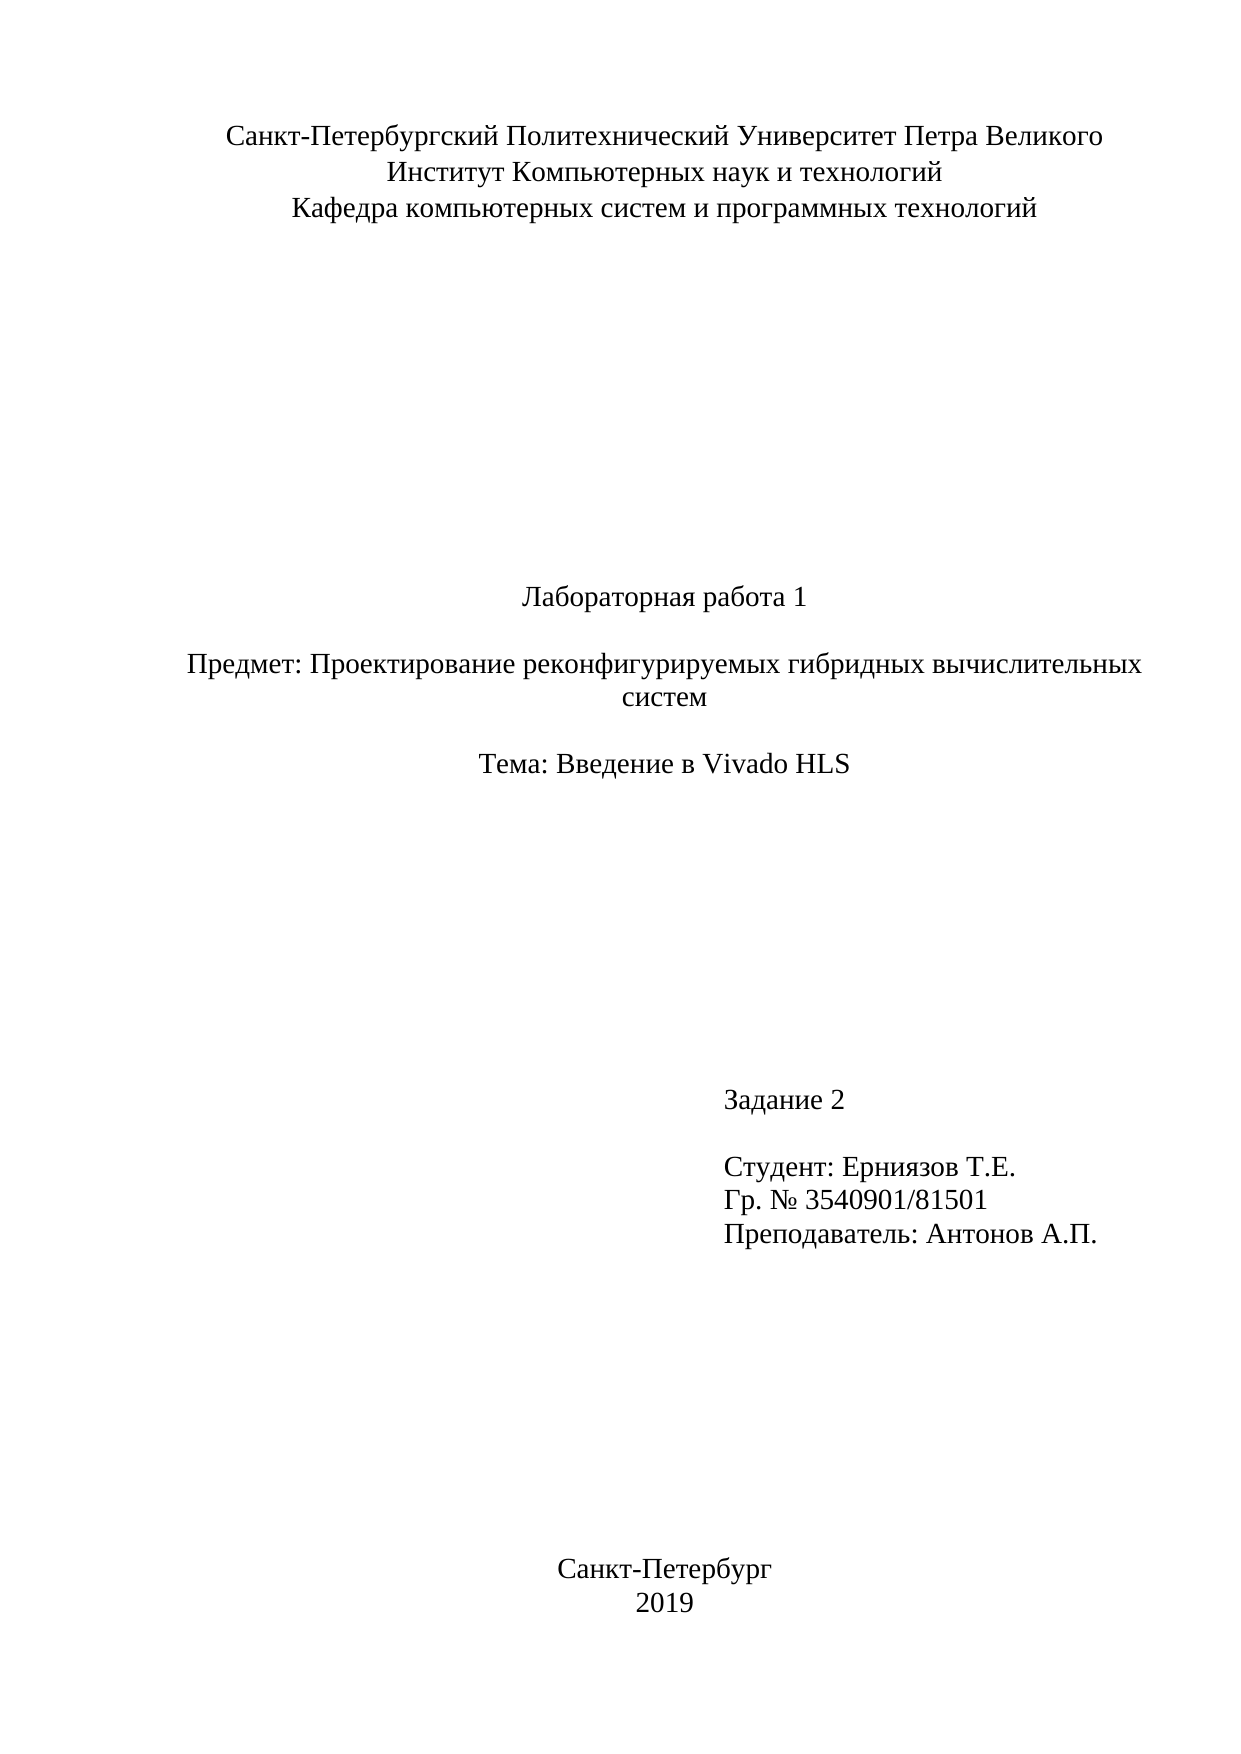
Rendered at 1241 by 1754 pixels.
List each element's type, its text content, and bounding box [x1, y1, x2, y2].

text Гр. № 3540901/81501 [723, 1182, 1152, 1216]
text Санкт-Петербург [177, 1551, 1152, 1585]
text Задание 2 [723, 1082, 1152, 1115]
text 2019 [177, 1585, 1152, 1618]
text Преподаватель: Антонов А.П. [723, 1216, 1152, 1249]
text Студент: Ерниязов Т.Е. [723, 1149, 1152, 1182]
text Санкт-Петербургский Политехнический Университет Петра Великого Институт Компьютерных наук и технологий Кафедра компьютерных систем и программных технологий [177, 118, 1152, 224]
text Тема: Введение в Vivado HLS [177, 746, 1152, 780]
text Лабораторная работа 1 [177, 579, 1152, 612]
text Предмет: Проектирование реконфигурируемых гибридных вычислительных систем [177, 646, 1152, 713]
